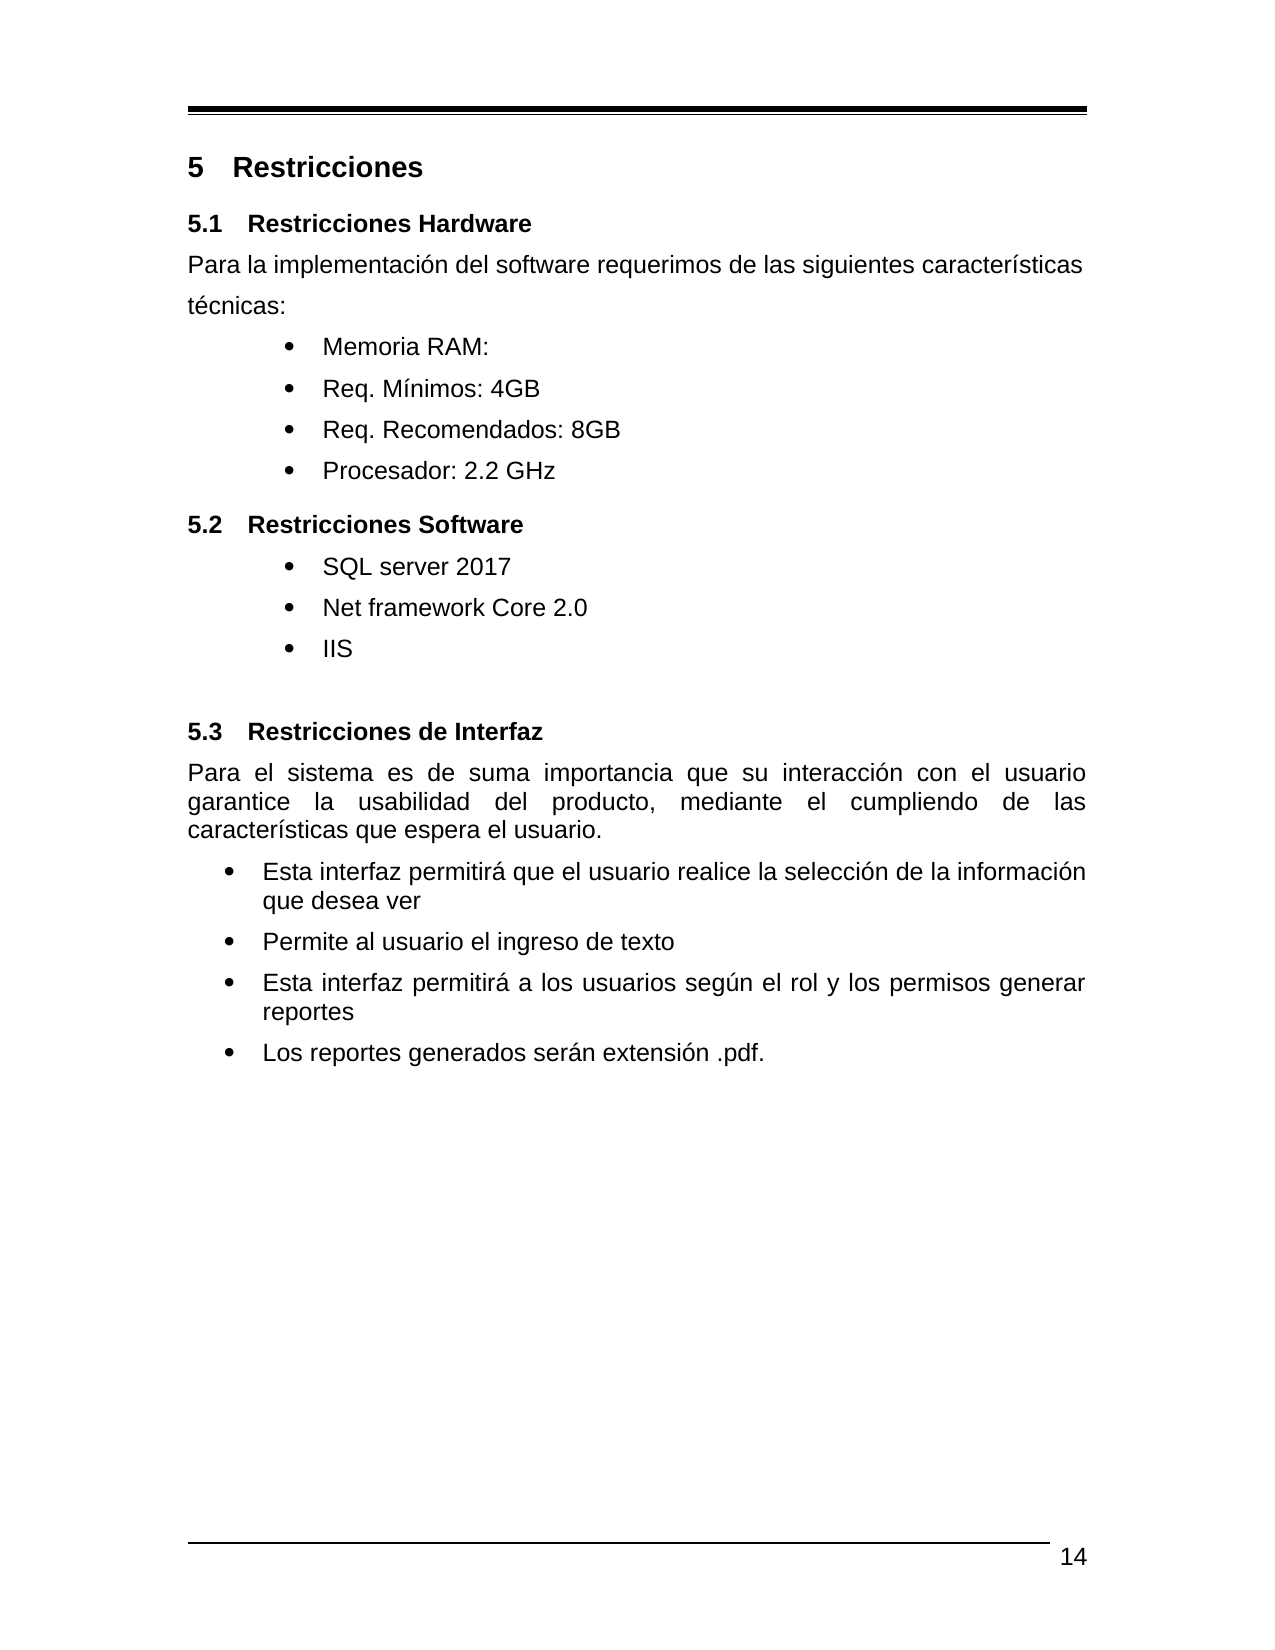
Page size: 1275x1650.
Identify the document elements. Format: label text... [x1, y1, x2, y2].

list Req. Mínimos: 4GB [285, 374, 1087, 402]
list Req. Recomendados: 8GB [285, 415, 1087, 444]
list Permite al usuario el ingreso de texto [225, 927, 1087, 956]
list IIS [285, 634, 1087, 692]
subtitle Restricciones Software [187, 510, 1087, 539]
list Los reportes generados serán extensión .pdf. [225, 1038, 1087, 1067]
list Net framework Core 2.0 [285, 593, 1087, 622]
text Para la implementación del software requerimos de las siguientes características [187, 250, 1087, 278]
list SQL server 2017 [285, 551, 1087, 580]
text técnicas: [187, 291, 1087, 320]
list Esta interfaz permitirá a los usuarios según el rol y los permisos generar reportes [225, 968, 1087, 1026]
text Para el sistema es de suma importancia que su interacción con el usuario garantice la usabilidad del producto, mediante el cumpliendo de las características que espera el usuario. [187, 758, 1087, 844]
subtitle Restricciones Hardware [187, 208, 1087, 237]
subtitle Restricciones de Interfaz [187, 717, 1087, 746]
list Procesador: 2.2 GHz [285, 456, 1087, 485]
list Memoria RAM: [285, 332, 1087, 361]
subtitle Restricciones [187, 150, 1087, 183]
list Esta interfaz permitirá que el usuario realice la selección de la información que desea ver [225, 857, 1087, 914]
